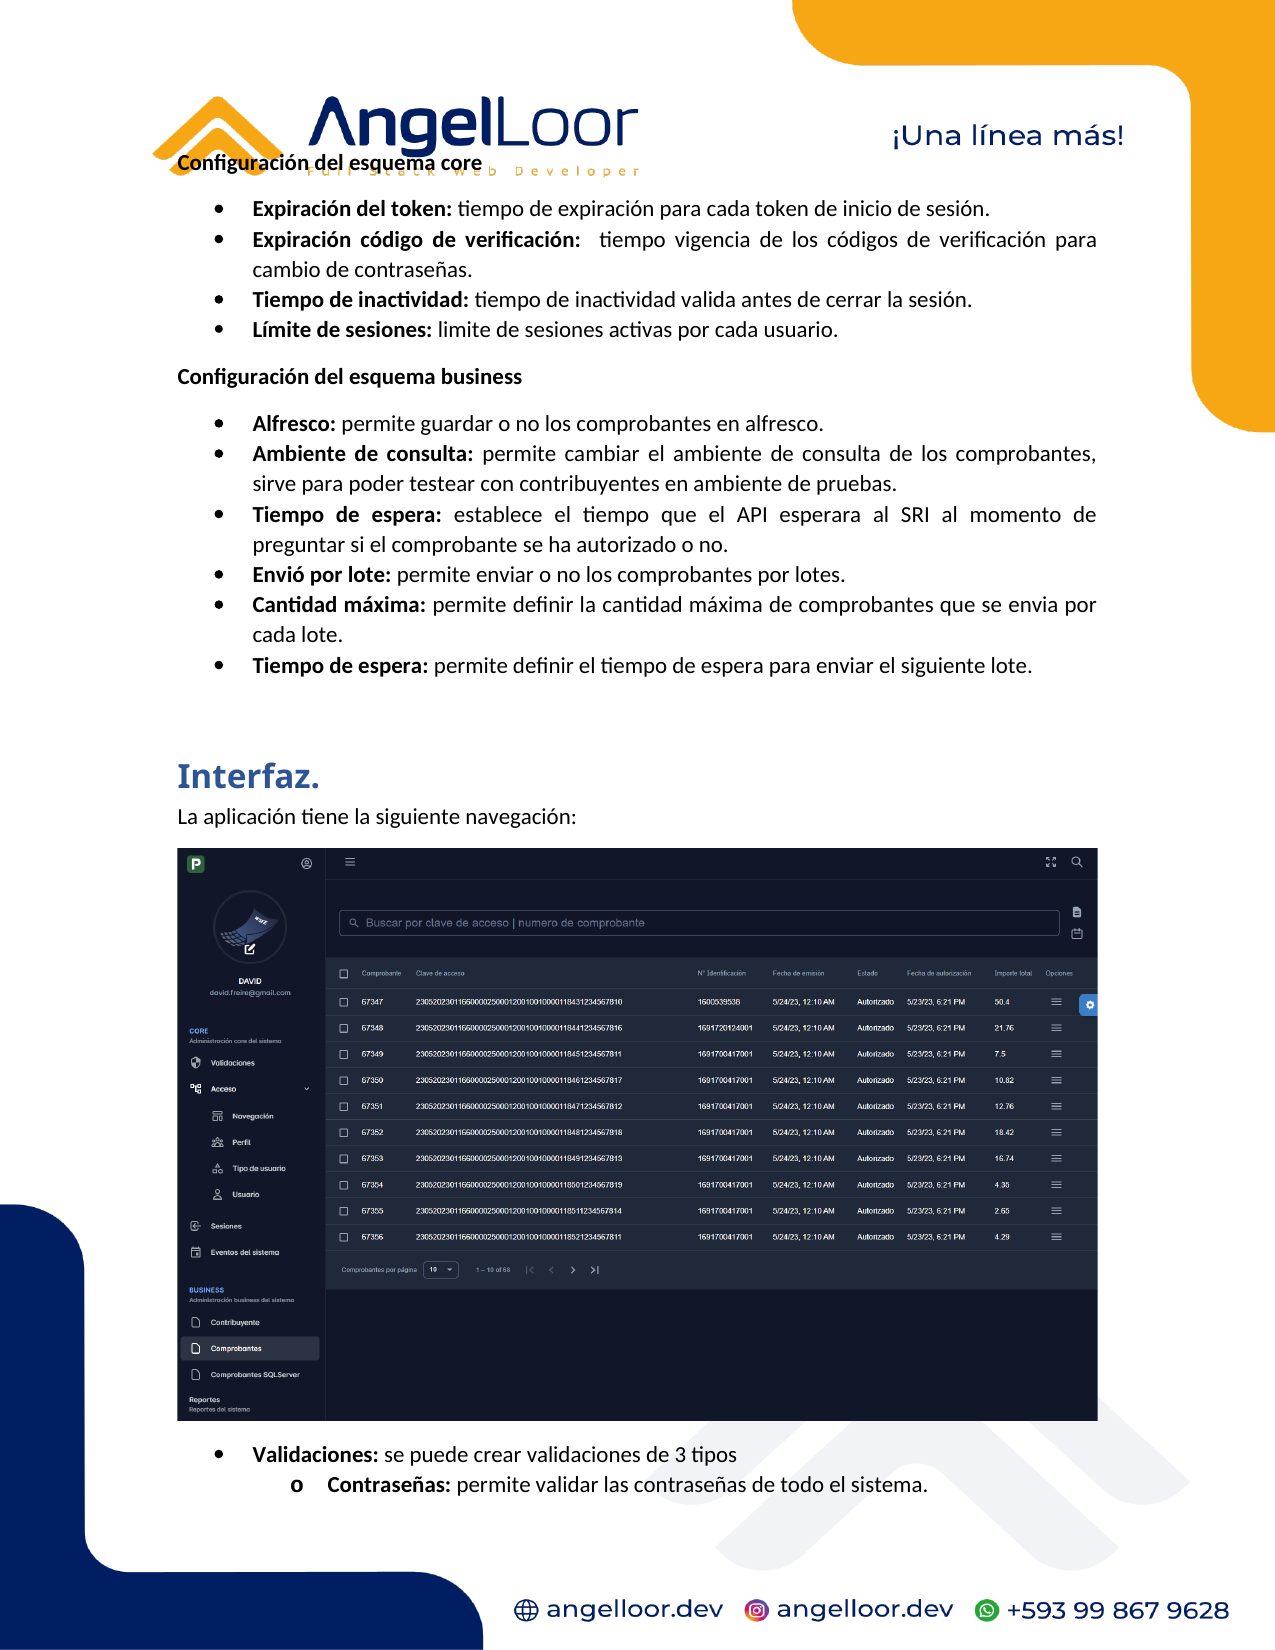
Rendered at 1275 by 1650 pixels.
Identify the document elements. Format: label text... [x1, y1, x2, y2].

list Validaciones: se puede crear validaciones de 3 tipos [215, 1440, 1098, 1468]
list Envió por lote: permite enviar o no los comprobantes por lotes. [215, 560, 1098, 588]
text Configuración del esquema core [177, 148, 1098, 176]
list Ambiente de consulta: permite cambiar el ambiente de consulta de los comprobantes, sirve para poder testear con contribuyentes en ambiente de pruebas. [215, 439, 1098, 497]
list Tiempo de espera: permite definir el tiempo de espera para enviar el siguiente lote. [215, 651, 1098, 679]
list Expiración del token: tiempo de expiración para cada token de inicio de sesión. [215, 194, 1098, 222]
list Alfresco: permite guardar o no los comprobantes en alfresco. [215, 409, 1098, 437]
list Expiración código de verificación: tiempo vigencia de los códigos de verificación para cambio de contraseñas. [215, 225, 1098, 283]
text Configuración del esquema business [177, 362, 1098, 390]
text La aplicación tiene la siguiente navegación: [177, 802, 1098, 830]
list Contraseñas: permite validar las contraseñas de todo el sistema. [290, 1470, 1098, 1499]
list Límite de sesiones: limite de sesiones activas por cada usuario. [215, 315, 1098, 343]
subtitle Interfaz. [177, 753, 1098, 798]
list Tiempo de espera: establece el tiempo que el API esperara al SRI al momento de preguntar si el comprobante se ha autorizado o no. [215, 500, 1098, 558]
picture [0, 0, 1275, 1650]
list Cantidad máxima: permite definir la cantidad máxima de comprobantes que se envia por cada lote. [215, 590, 1098, 648]
list Tiempo de inactividad: tiempo de inactividad valida antes de cerrar la sesión. [215, 285, 1098, 313]
